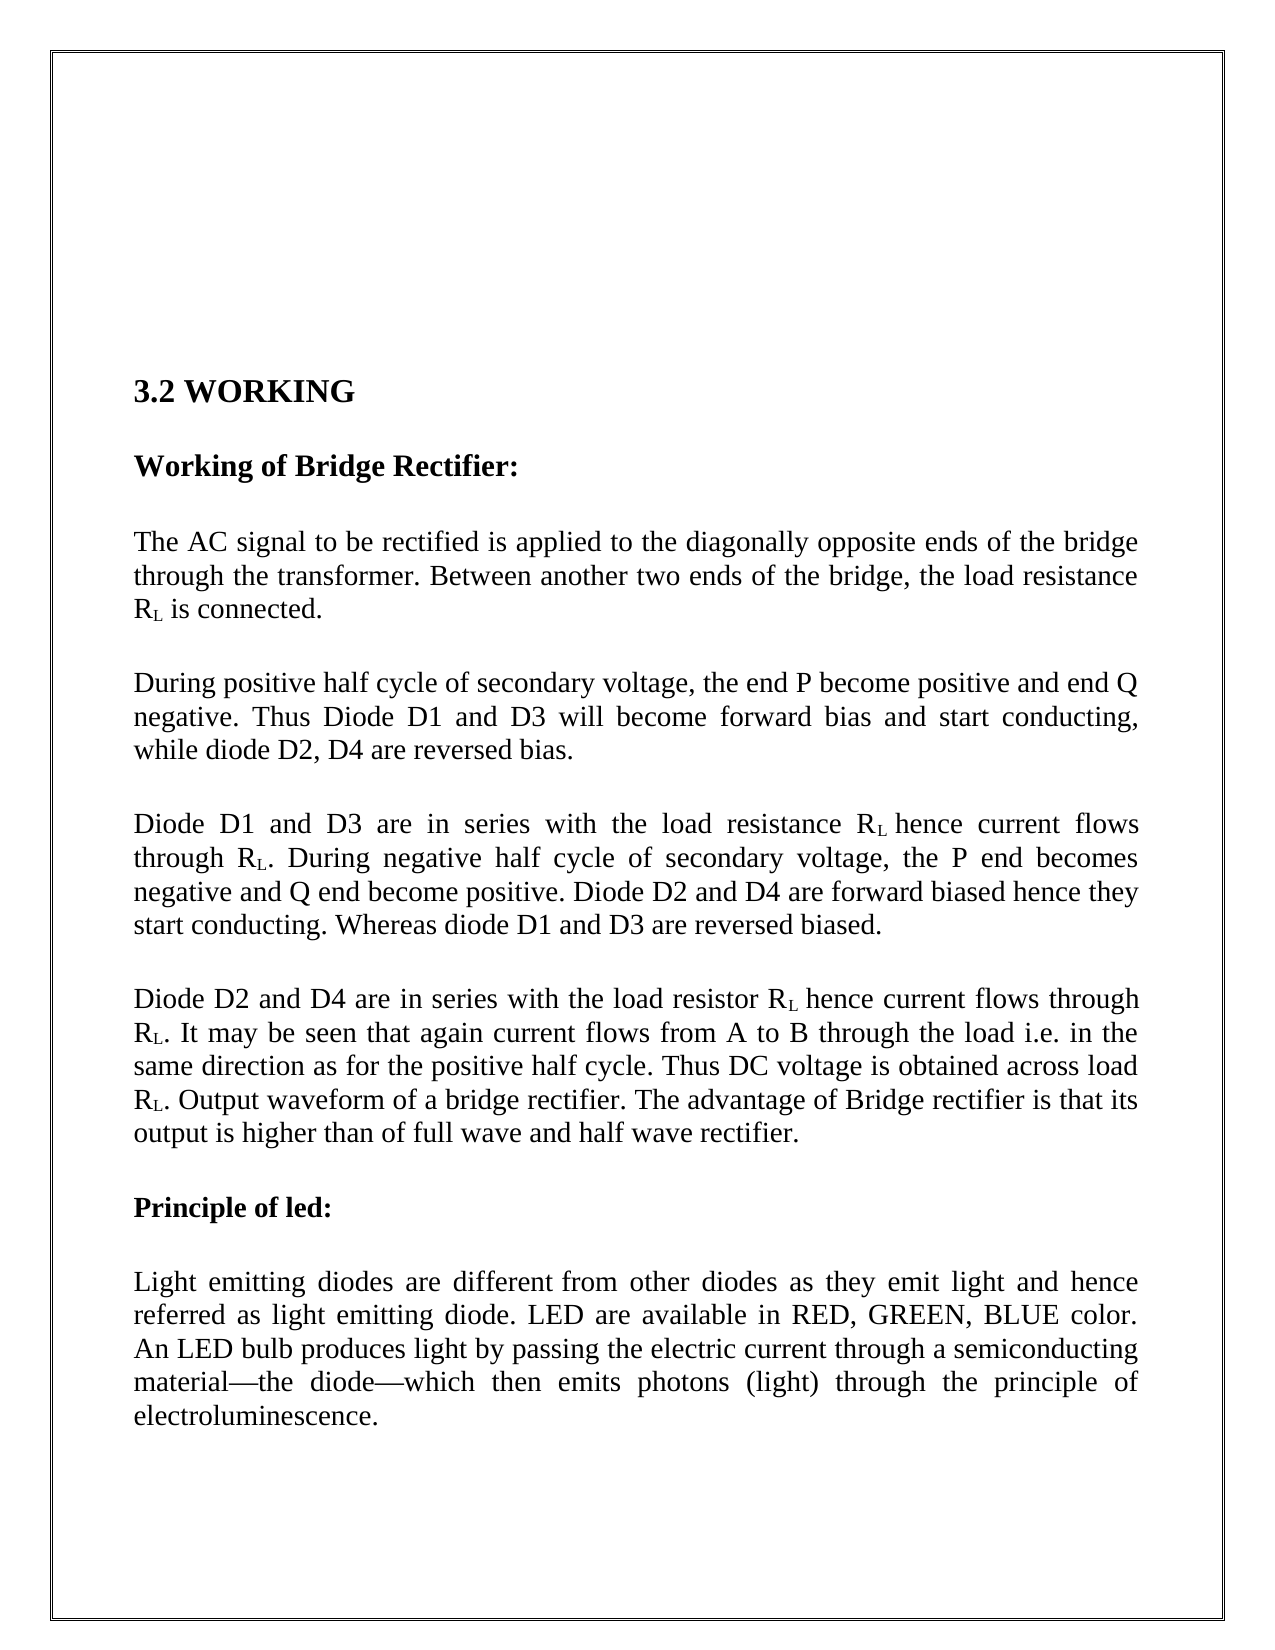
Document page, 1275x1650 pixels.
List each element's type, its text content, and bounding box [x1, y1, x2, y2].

text Principle of led: [133, 1190, 1139, 1223]
text The AC signal to be rectified is applied to the diagonally opposite ends of the bridge through the transformer. Between another two ends of the bridge, the load resistance RL is connected. [133, 524, 1139, 625]
text 3.2 WORKING [133, 371, 1139, 409]
text Light emitting diodes are different from other diodes as they emit light and hence referred as light emitting diode. LED are available in RED, GREEN, BLUE color. An LED bulb produces light by passing the electric current through a semiconducting material—the diode—which then emits photons (light) through the principle of electroluminescence. [133, 1264, 1139, 1432]
text Working of Bridge Rectifier: [133, 448, 1139, 483]
text Diode D1 and D3 are in series with the load resistance RL hence current flows through RL. During negative half cycle of secondary voltage, the P end becomes negative and Q end become positive. Diode D2 and D4 are forward biased hence they start conducting. Whereas diode D1 and D3 are reversed biased. [133, 807, 1139, 941]
text Diode D2 and D4 are in series with the load resistor RL hence current flows through RL. It may be seen that again current flows from A to B through the load i.e. in the same direction as for the positive half cycle. Thus DC voltage is obtained across load RL. Output waveform of a bridge rectifier. The advantage of Bridge rectifier is that its output is higher than of full wave and half wave rectifier. [133, 981, 1139, 1149]
text During positive half cycle of secondary voltage, the end P become positive and end Q negative. Thus Diode D1 and D3 will become forward bias and start conducting, while diode D2, D4 are reversed bias. [133, 665, 1139, 766]
